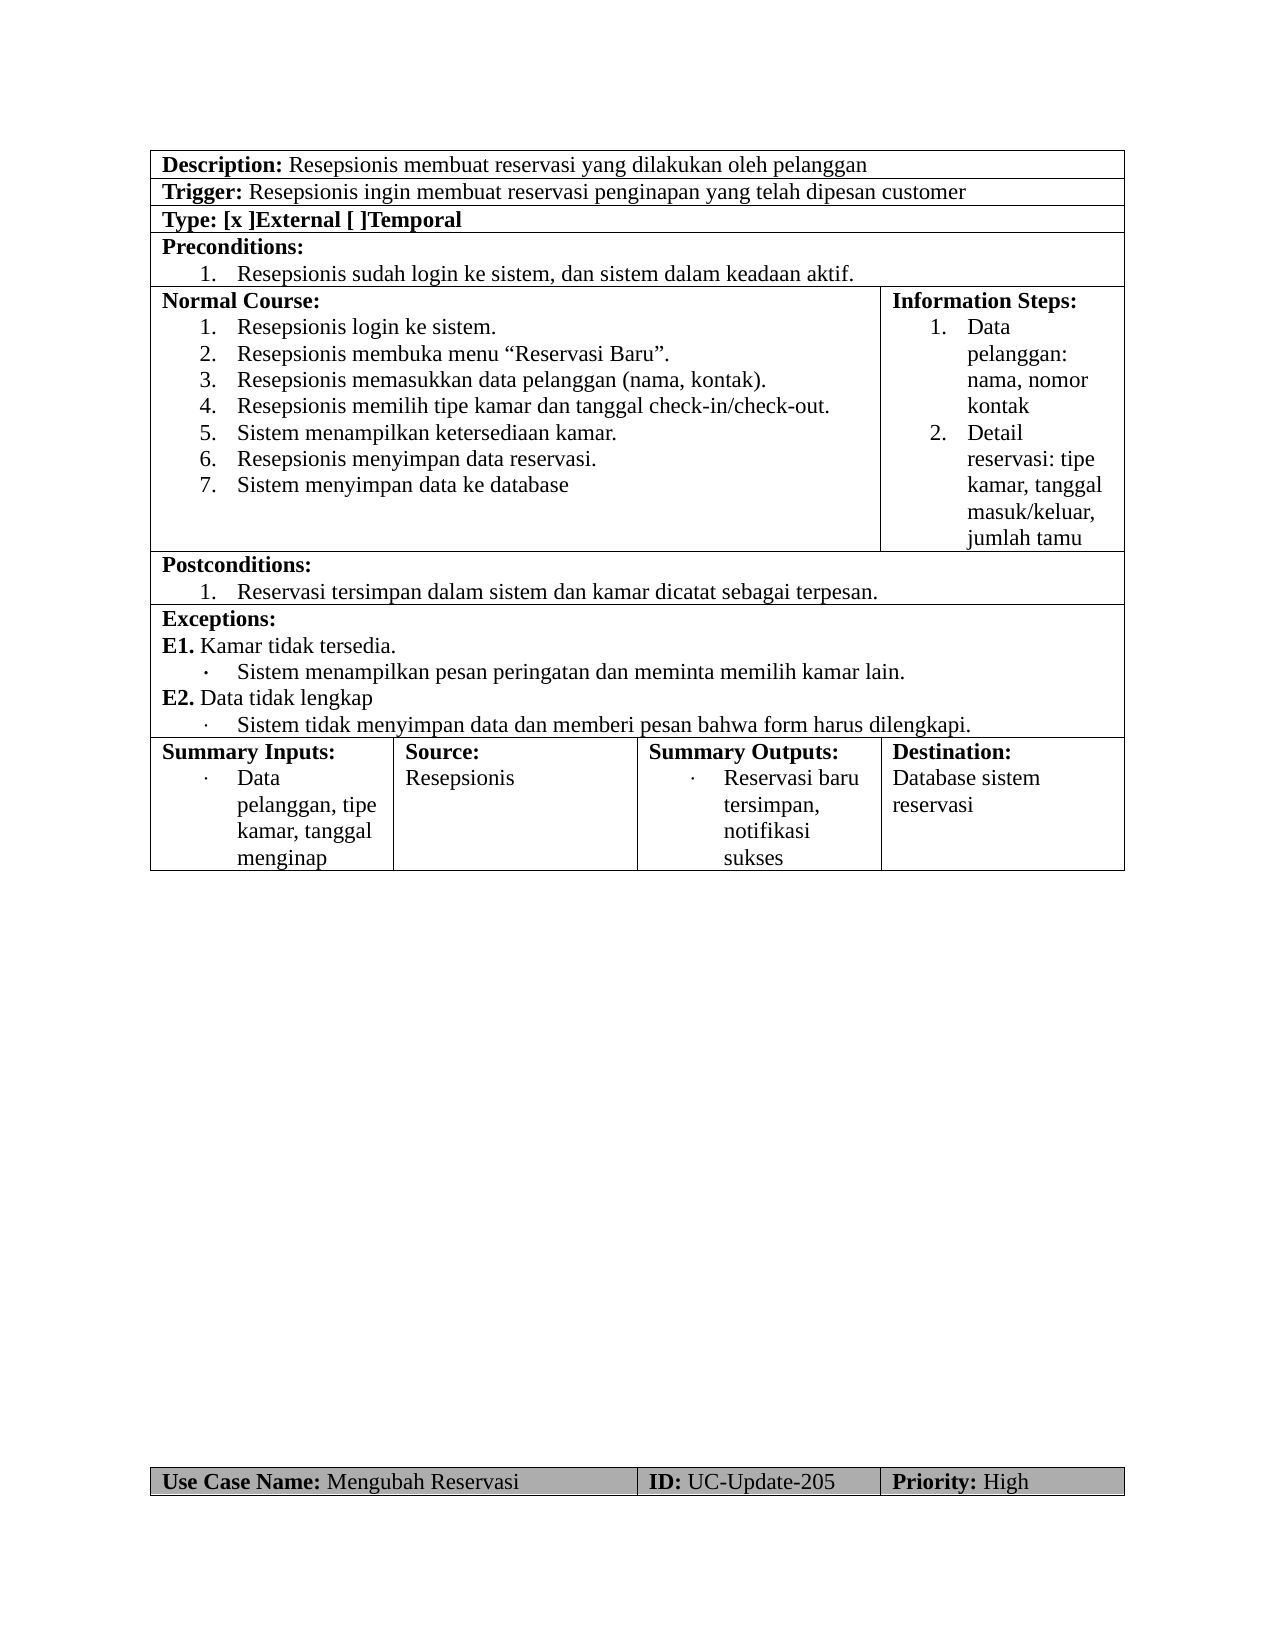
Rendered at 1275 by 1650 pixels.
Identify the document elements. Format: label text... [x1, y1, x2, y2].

table_header Use Case Name: Mengubah Reservasi [151, 1468, 637, 1494]
table_cell Information Steps: Data pelanggan: nama, nomor kontak Detail reservasi: tipe kamar, tanggal masuk/keluar, jumlah tamu [881, 287, 1124, 551]
table_cell Destination: Database sistem reservasi [882, 738, 1124, 870]
table_cell Postconditions: Reservasi tersimpan dalam sistem dan kamar dicatat sebagai terpesan. [151, 552, 1124, 604]
table_cell Description: Resepsionis membuat reservasi yang dilakukan oleh pelanggan [151, 151, 1124, 177]
table_cell Preconditions: Resepsionis sudah login ke sistem, dan sistem dalam keadaan aktif. [151, 233, 1124, 286]
table_cell Exceptions: E1. Kamar tidak tersedia. Sistem menampilkan pesan peringatan dan meminta memilih kamar lain. E2. Data tidak lengkap Sistem tidak menyimpan data dan memberi pesan bahwa form harus dilengkapi. [151, 605, 1124, 737]
table_cell Summary Outputs: Reservasi baru tersimpan, notifikasi sukses [638, 738, 881, 870]
table_cell Normal Course: Resepsionis login ke sistem. Resepsionis membuka menu “Reservasi Baru”. Resepsionis memasukkan data pelanggan (nama, kontak). Resepsionis memilih tipe kamar dan tanggal check-in/check-out. Sistem menampilkan ketersediaan kamar. Resepsionis menyimpan data reservasi. Sistem menyimpan data ke database [151, 287, 880, 551]
table_cell Summary Inputs: Data pelanggan, tipe kamar, tanggal menginap [151, 738, 393, 870]
table_header ID: UC-Update-205 [638, 1468, 880, 1494]
table_cell Source: Resepsionis [394, 738, 637, 870]
table_cell Trigger: Resepsionis ingin membuat reservasi penginapan yang telah dipesan customer [151, 179, 1124, 205]
table_header Priority: High [881, 1468, 1124, 1494]
table_cell Type: [x ]External [ ]Temporal [151, 206, 1124, 232]
